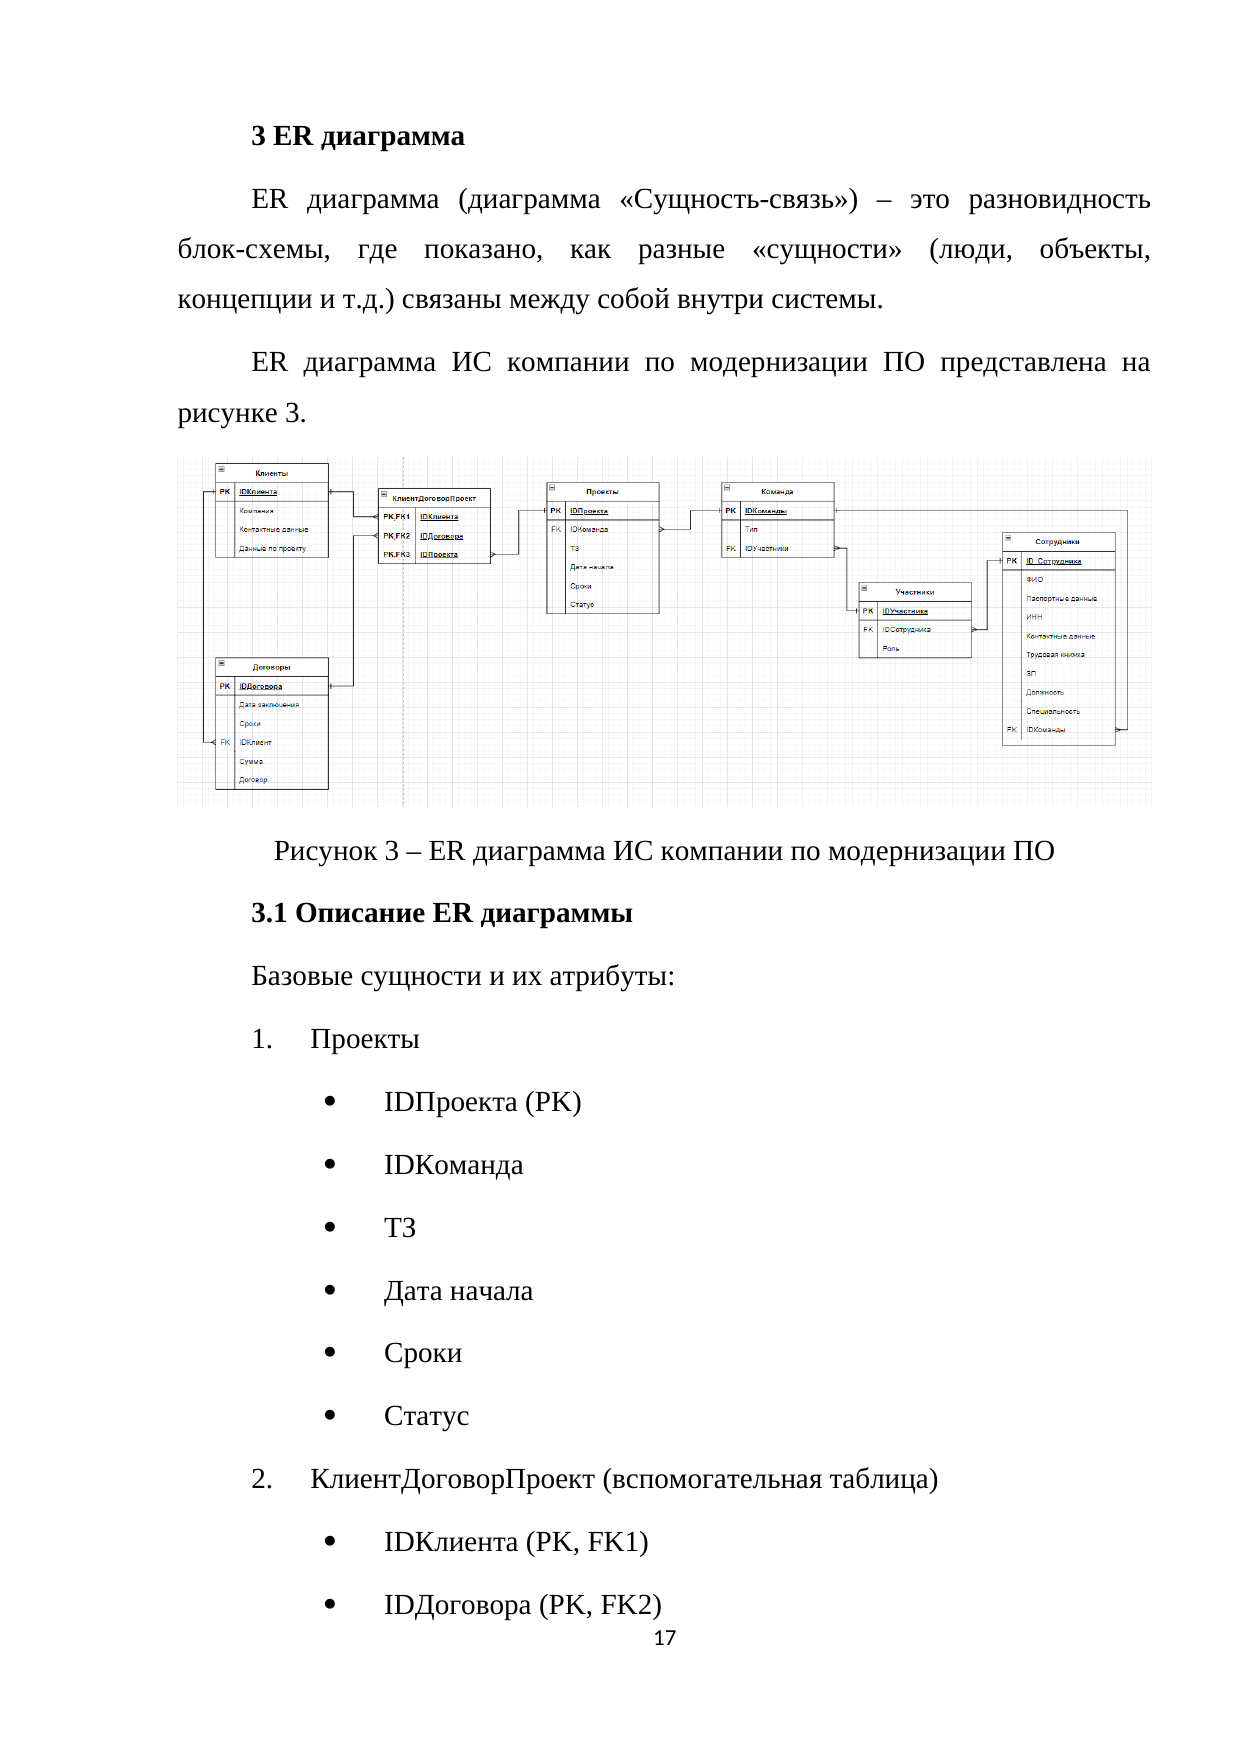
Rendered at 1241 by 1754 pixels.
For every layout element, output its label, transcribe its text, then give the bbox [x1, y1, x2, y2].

list КлиентДоговорПроект (вспомогательная таблица) [251, 1461, 1152, 1495]
list Статус [325, 1398, 1152, 1432]
list Сроки [325, 1336, 1152, 1369]
text Рисунок 3 – ER диаграмма ИС компании по модернизации ПО [177, 833, 1152, 866]
text Базовые сущности и их атрибуты: [177, 958, 1152, 992]
list ER диаграмма (диаграмма «Сущность-связь») – это разновидность блок-схемы, где показано, как разные «сущности» (люди, объекты, концепции и т.д.) связаны между собой внутри системы. [177, 181, 1152, 315]
list IDДоговора (PK, FK2) [325, 1587, 1152, 1621]
list ТЗ [325, 1210, 1152, 1243]
text 3.1 Описание ER диаграммы [177, 896, 1152, 929]
list IDКоманда [325, 1147, 1152, 1181]
list IDПроекта (PK) [325, 1084, 1152, 1118]
picture [177, 457, 1152, 807]
list IDКлиента (PK, FK1) [325, 1524, 1152, 1558]
list ER диаграмма ИС компании по модернизации ПО представлена на рисунке 3. [177, 344, 1152, 428]
text 3 ER диаграмма [177, 118, 1152, 152]
list Дата начала [325, 1273, 1152, 1306]
list Проекты [251, 1021, 1152, 1055]
